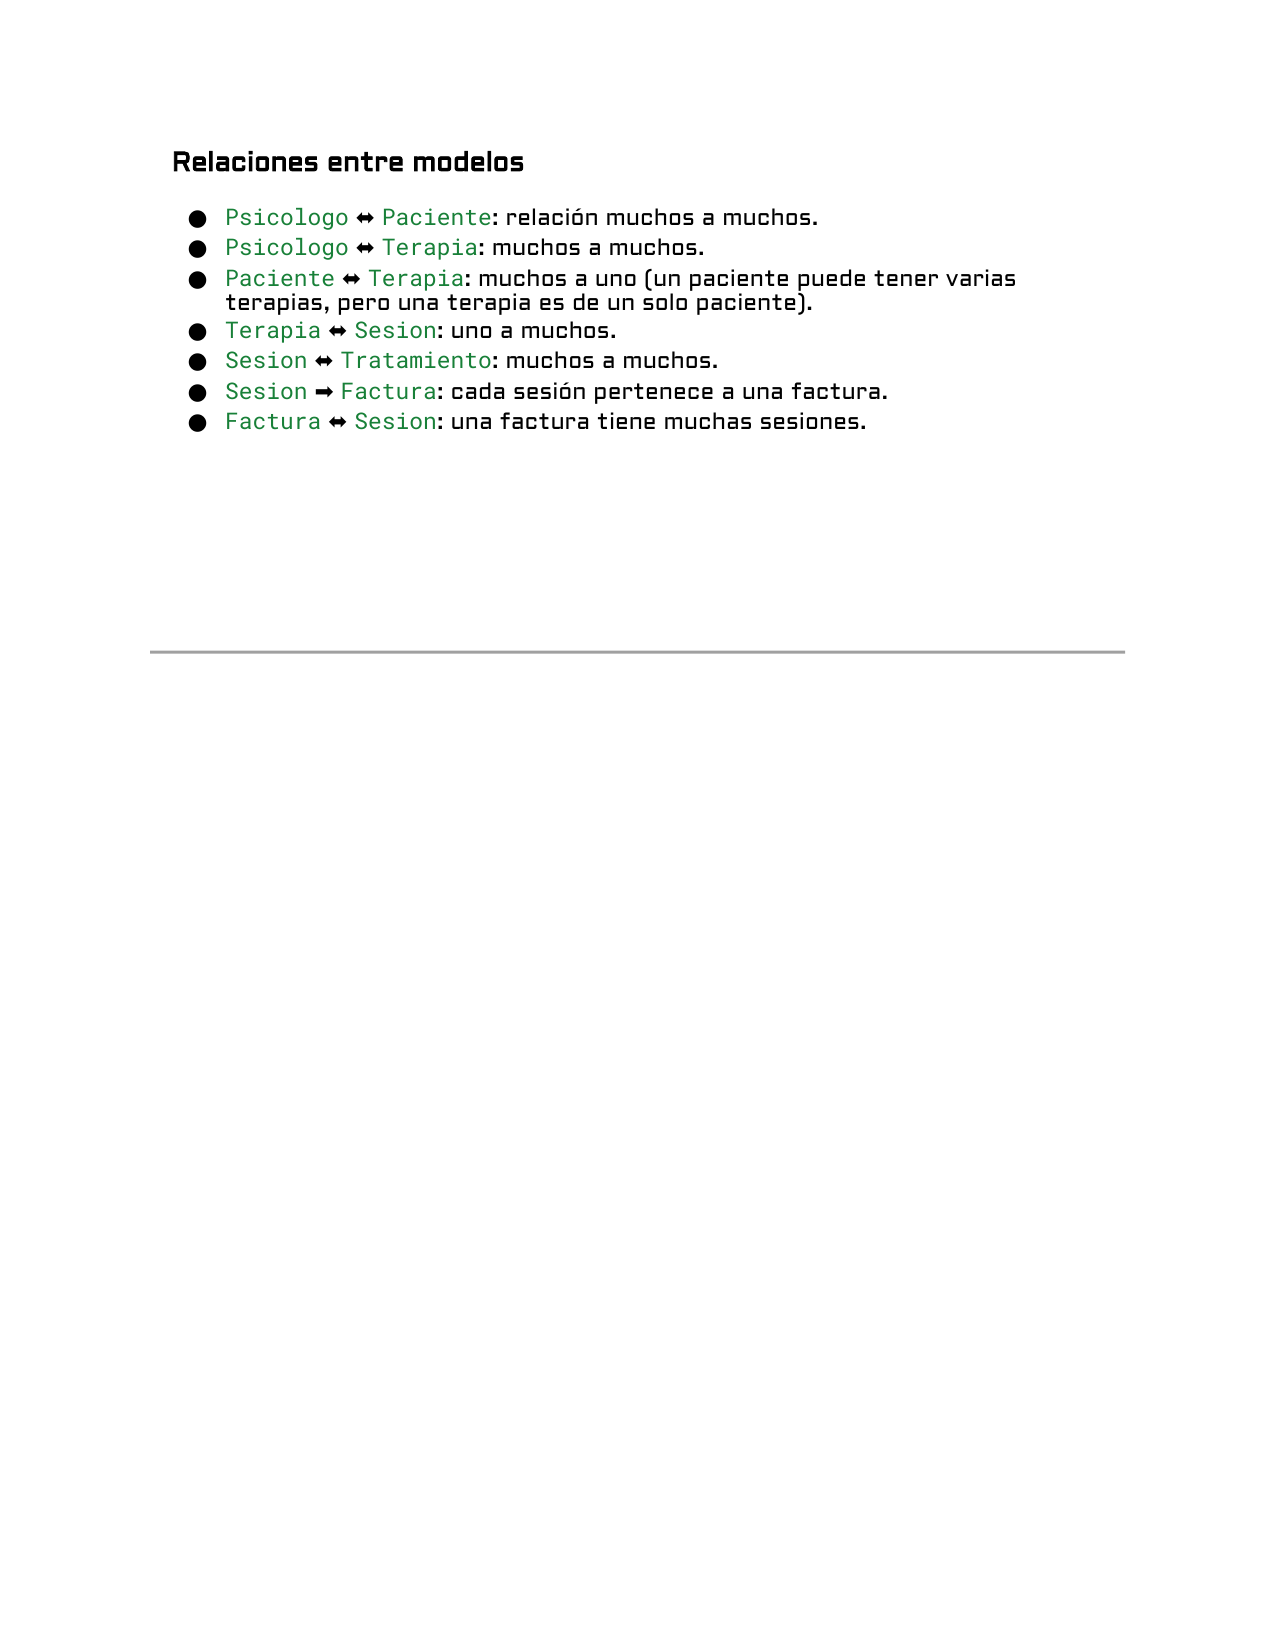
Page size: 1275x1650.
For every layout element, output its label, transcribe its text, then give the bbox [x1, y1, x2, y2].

subtitle 🔁 Relaciones entre modelos [150, 150, 1125, 177]
list Terapia ⬌ Sesion: uno a muchos. [187, 315, 1125, 345]
list Psicologo ⬌ Paciente: relación muchos a muchos. [187, 202, 1125, 232]
list Factura ⬌ Sesion: una factura tiene muchas sesiones. [187, 405, 1125, 436]
list Psicologo ⬌ Terapia: muchos a muchos. [187, 232, 1125, 262]
list Paciente ⬌ Terapia: muchos a uno (un paciente puede tener varias terapias, pero una terapia es de un solo paciente). [187, 262, 1125, 315]
list Sesion ⬌ Tratamiento: muchos a muchos. [187, 345, 1125, 375]
list Sesion ➡ Factura: cada sesión pertenece a una factura. [187, 375, 1125, 405]
